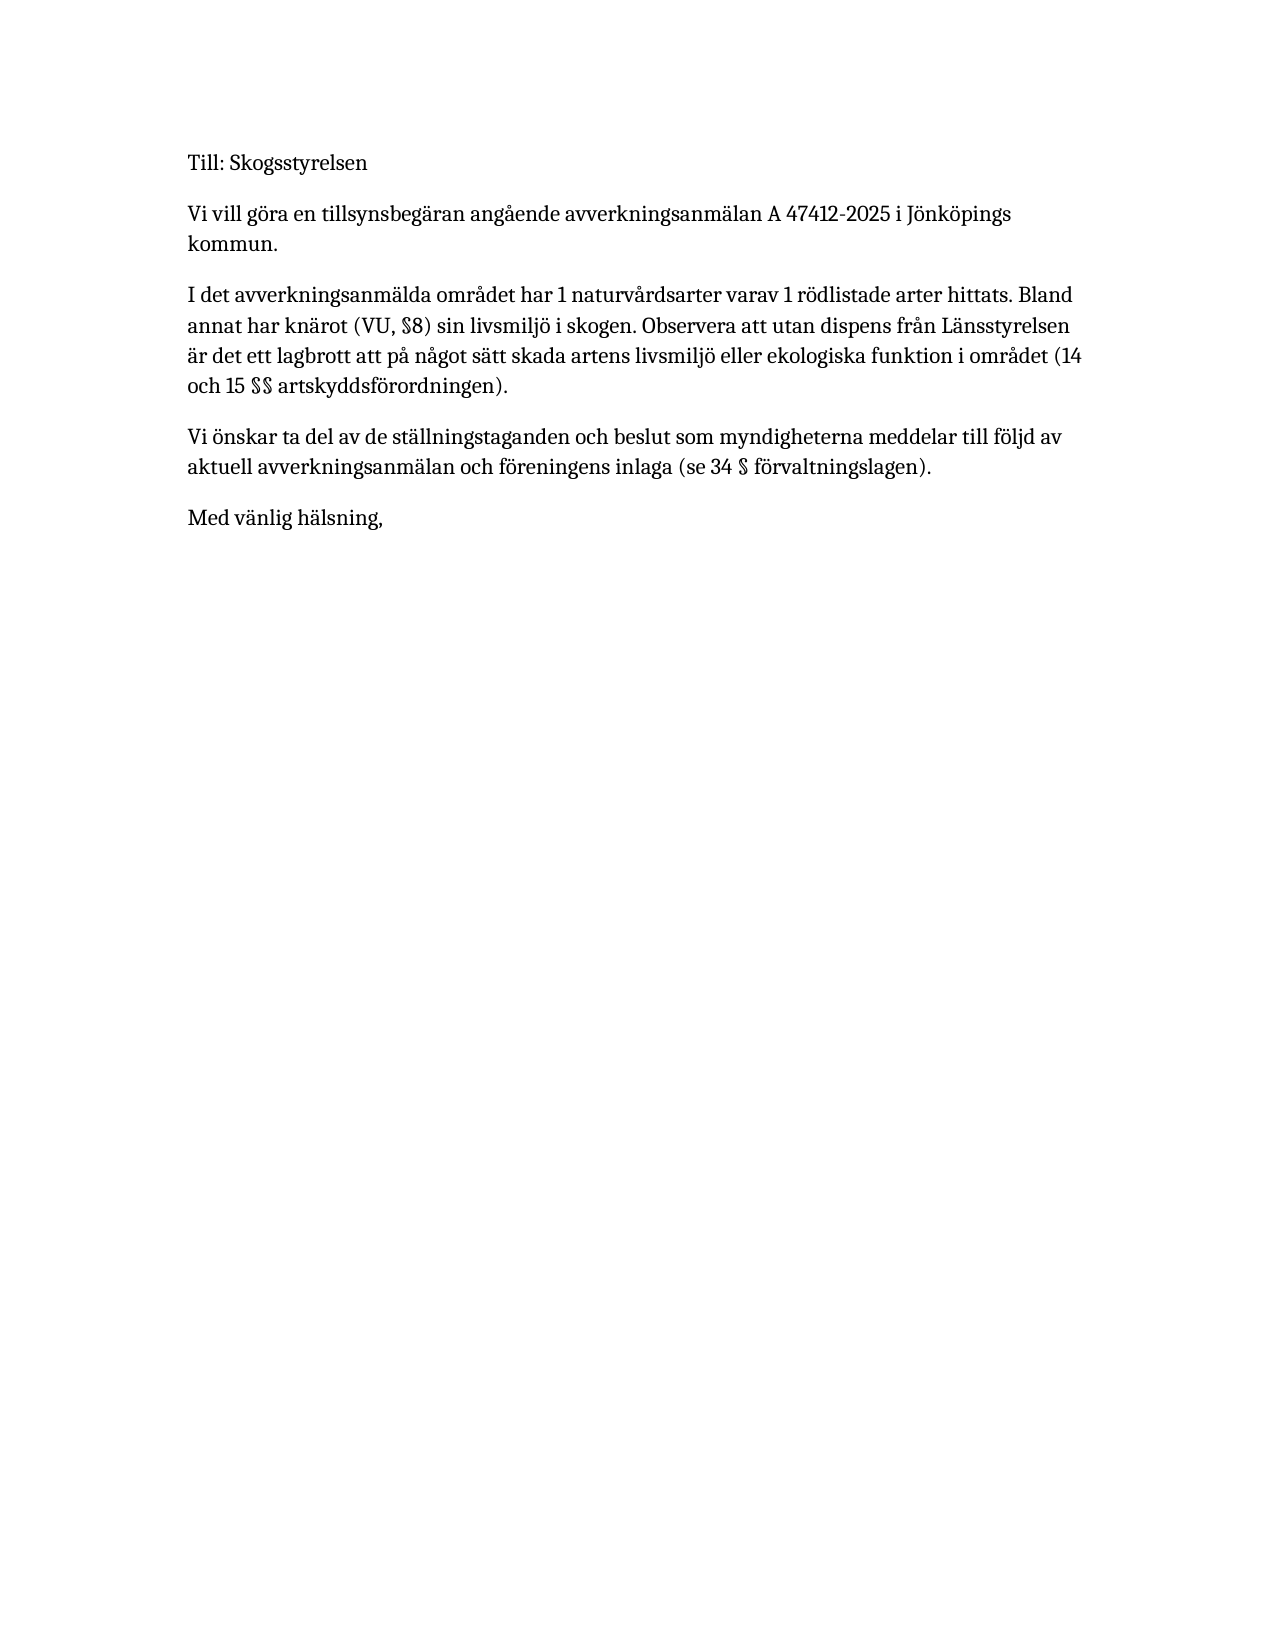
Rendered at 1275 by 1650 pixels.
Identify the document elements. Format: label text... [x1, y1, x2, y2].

text Vi önskar ta del av de ställningstaganden och beslut som myndigheterna meddelar till följd av aktuell avverkningsanmälan och föreningens inlaga (se 34 § förvaltningslagen). [187, 424, 1087, 481]
text Med vänlig hälsning, [187, 505, 1087, 562]
text Till: Skogsstyrelsen [187, 150, 1087, 176]
text I det avverkningsanmälda området har 1 naturvårdsarter varav 1 rödlistade arter hittats. Bland annat har knärot (VU, §8) sin livsmiljö i skogen. Observera att utan dispens från Länsstyrelsen är det ett lagbrott att på något sätt skada artens livsmiljö eller ekologiska funktion i området (14 och 15 §§ artskyddsförordningen). [187, 282, 1087, 399]
text Vi vill göra en tillsynsbegäran angående avverkningsanmälan A 47412-2025 i Jönköpings kommun. [187, 201, 1087, 258]
